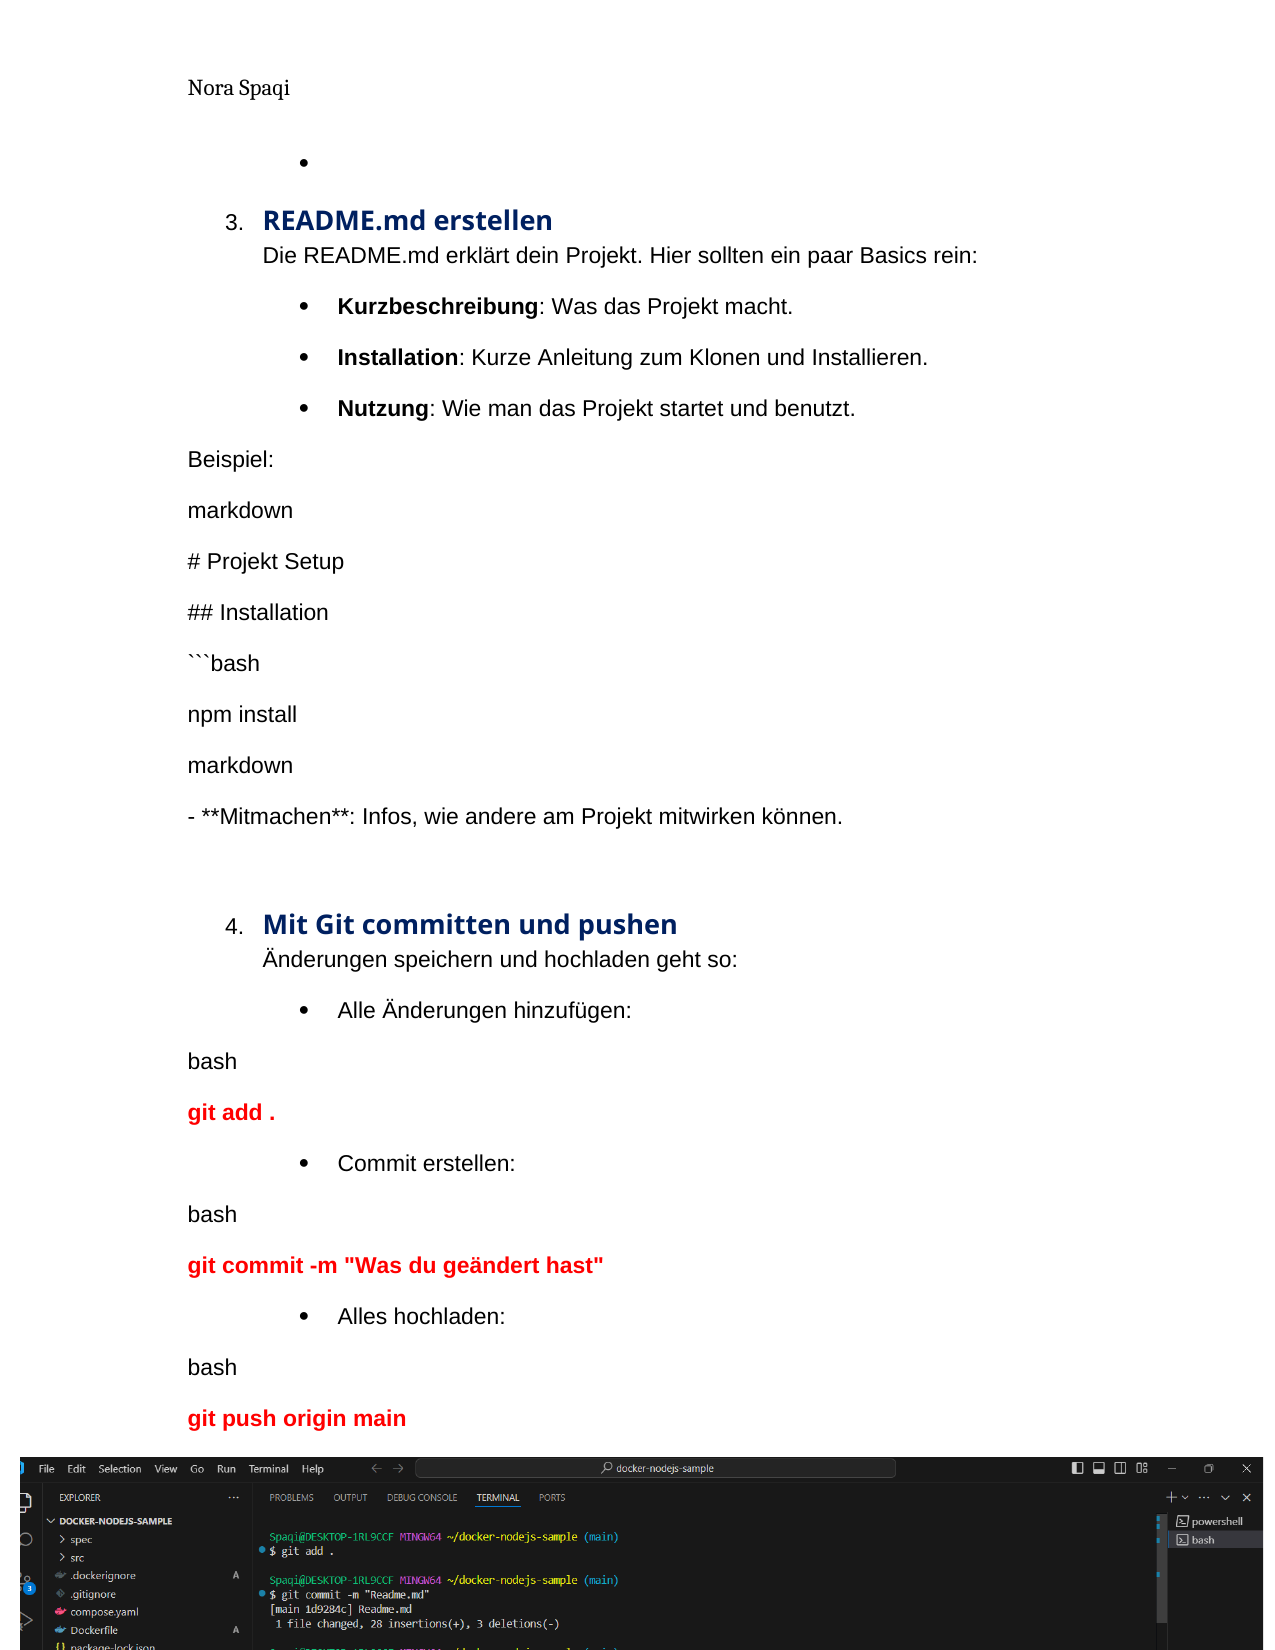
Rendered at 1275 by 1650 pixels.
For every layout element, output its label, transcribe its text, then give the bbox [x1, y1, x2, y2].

list Alles hochladen: [300, 1303, 1087, 1330]
text ```bash [187, 650, 1087, 676]
text bash [187, 1354, 1087, 1381]
text markdown [187, 497, 1087, 523]
list Kurzbeschreibung: Was das Projekt macht. [300, 293, 1087, 319]
text ## Installation [187, 599, 1087, 625]
text bash [187, 1201, 1087, 1228]
text git commit -m "Was du geändert hast" [187, 1252, 1087, 1279]
list README.md erstellen Die README.md erklärt dein Projekt. Hier sollten ein paar Basics rein: [225, 201, 1087, 268]
text git push origin main [187, 1405, 1087, 1432]
text - **Mitmachen**: Infos, wie andere am Projekt mitwirken können. [187, 803, 1087, 829]
list Installation: Kurze Anleitung zum Klonen und Installieren. [300, 344, 1087, 370]
picture [20, 1457, 1264, 1650]
list Commit erstellen: [300, 1150, 1087, 1177]
text # Projekt Setup [187, 548, 1087, 574]
list Mit Git committen und pushen Änderungen speichern und hochladen geht so: [225, 905, 1087, 972]
text markdown [187, 752, 1087, 778]
list Nutzung: Wie man das Projekt startet und benutzt. [300, 395, 1087, 421]
text npm install [187, 701, 1087, 727]
list Alle Änderungen hinzufügen: [300, 997, 1087, 1023]
text git add . [187, 1099, 1087, 1126]
text bash [187, 1048, 1087, 1074]
text Beispiel: [187, 446, 1087, 472]
